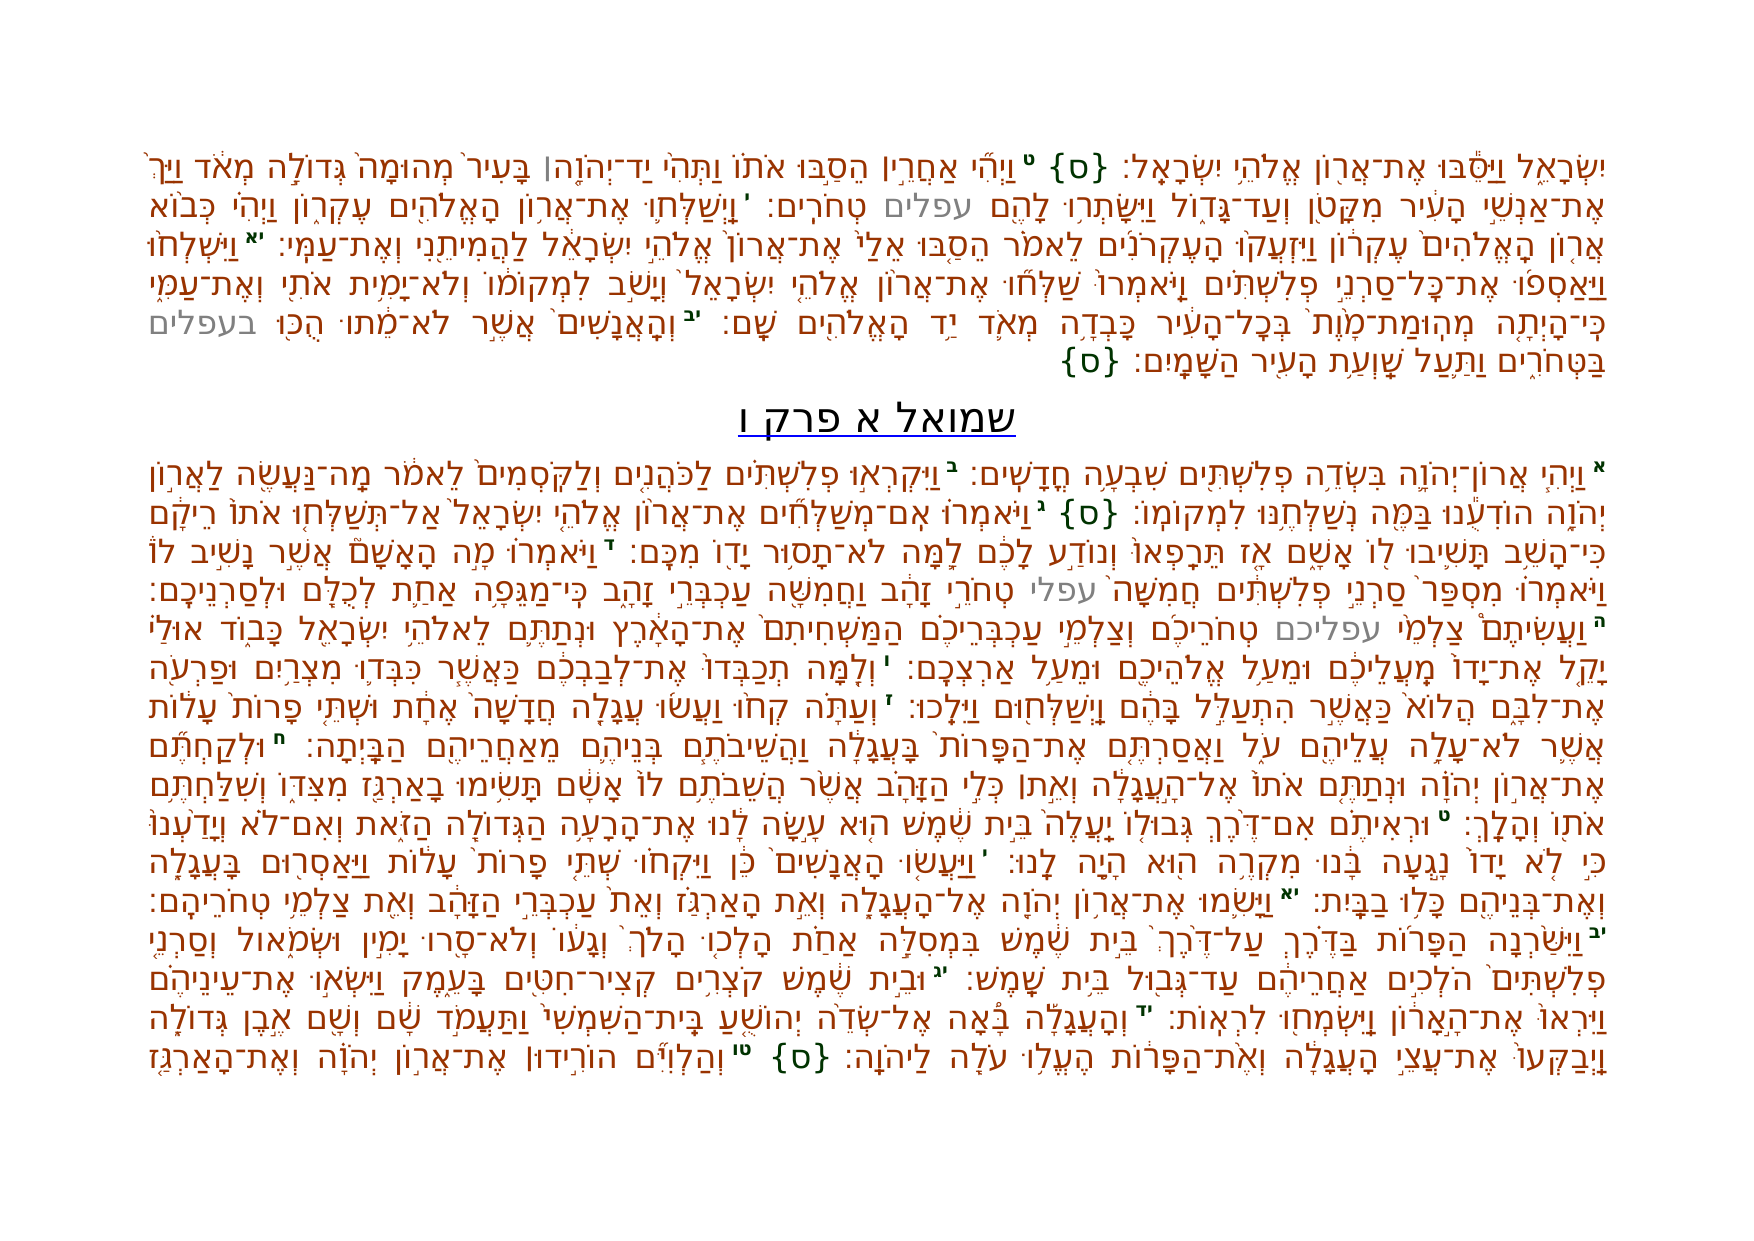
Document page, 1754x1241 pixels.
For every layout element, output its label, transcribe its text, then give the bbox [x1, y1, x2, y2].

text שמואל א פרק ו [148, 393, 1606, 442]
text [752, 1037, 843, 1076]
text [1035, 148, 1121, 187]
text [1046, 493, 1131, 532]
